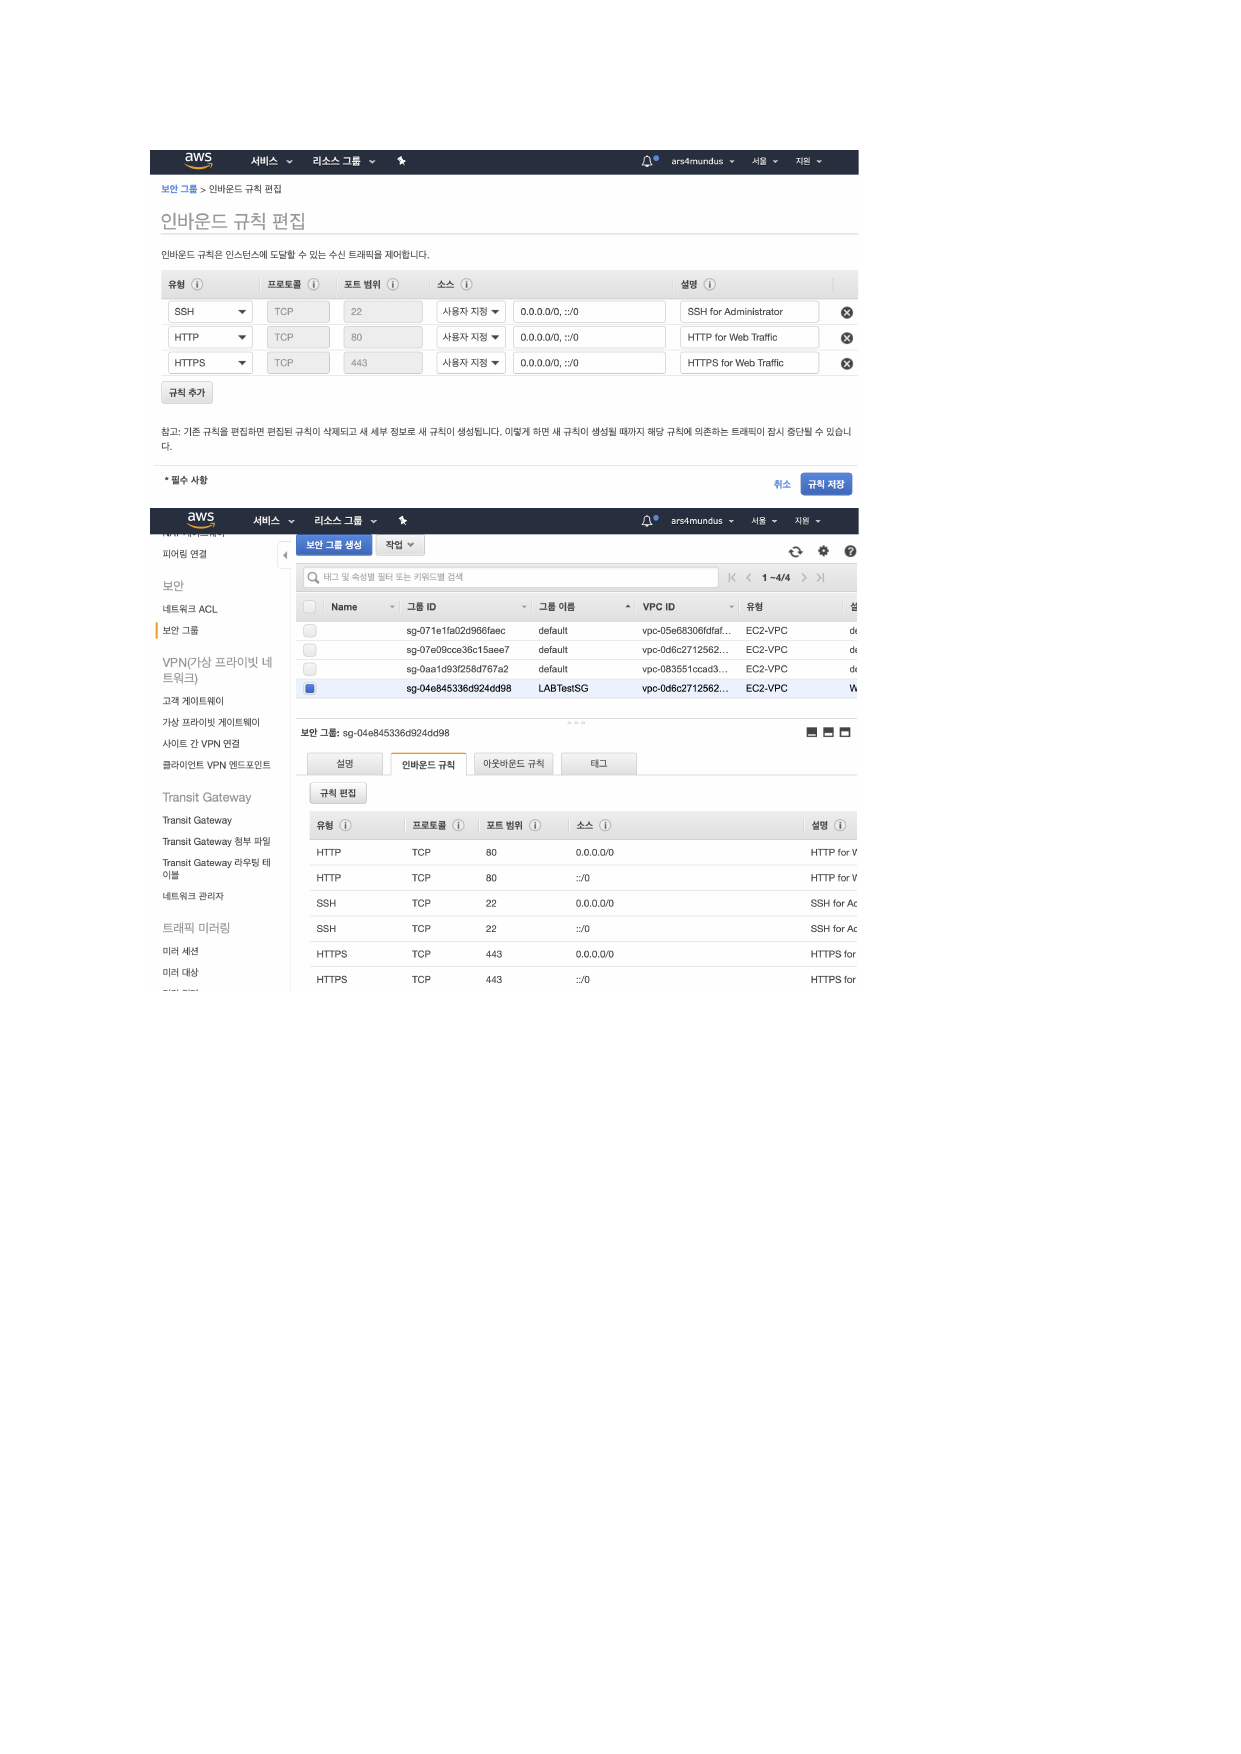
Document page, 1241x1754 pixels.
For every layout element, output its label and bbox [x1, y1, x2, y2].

picture [150, 150, 859, 505]
picture [150, 508, 859, 991]
